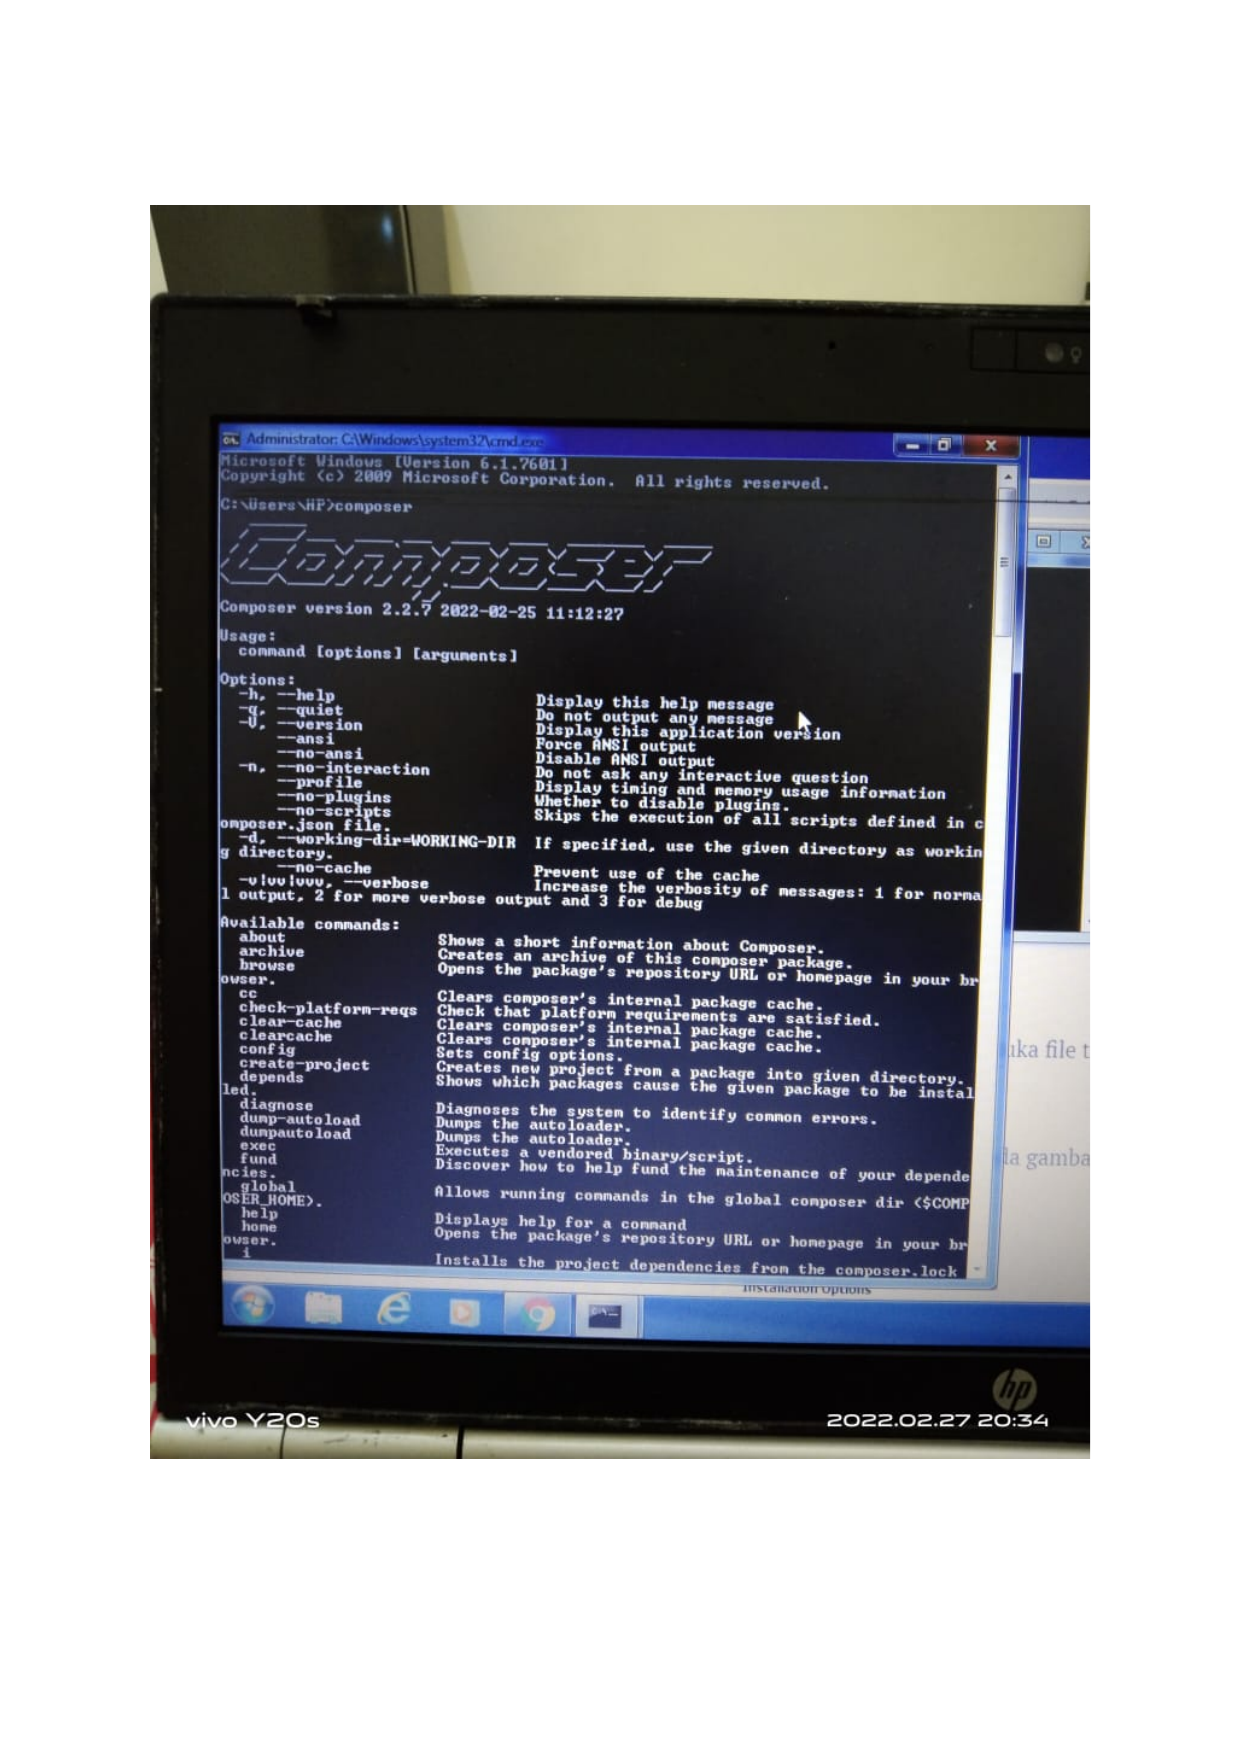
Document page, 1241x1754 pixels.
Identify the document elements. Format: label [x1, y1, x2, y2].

picture [150, 205, 1091, 1459]
